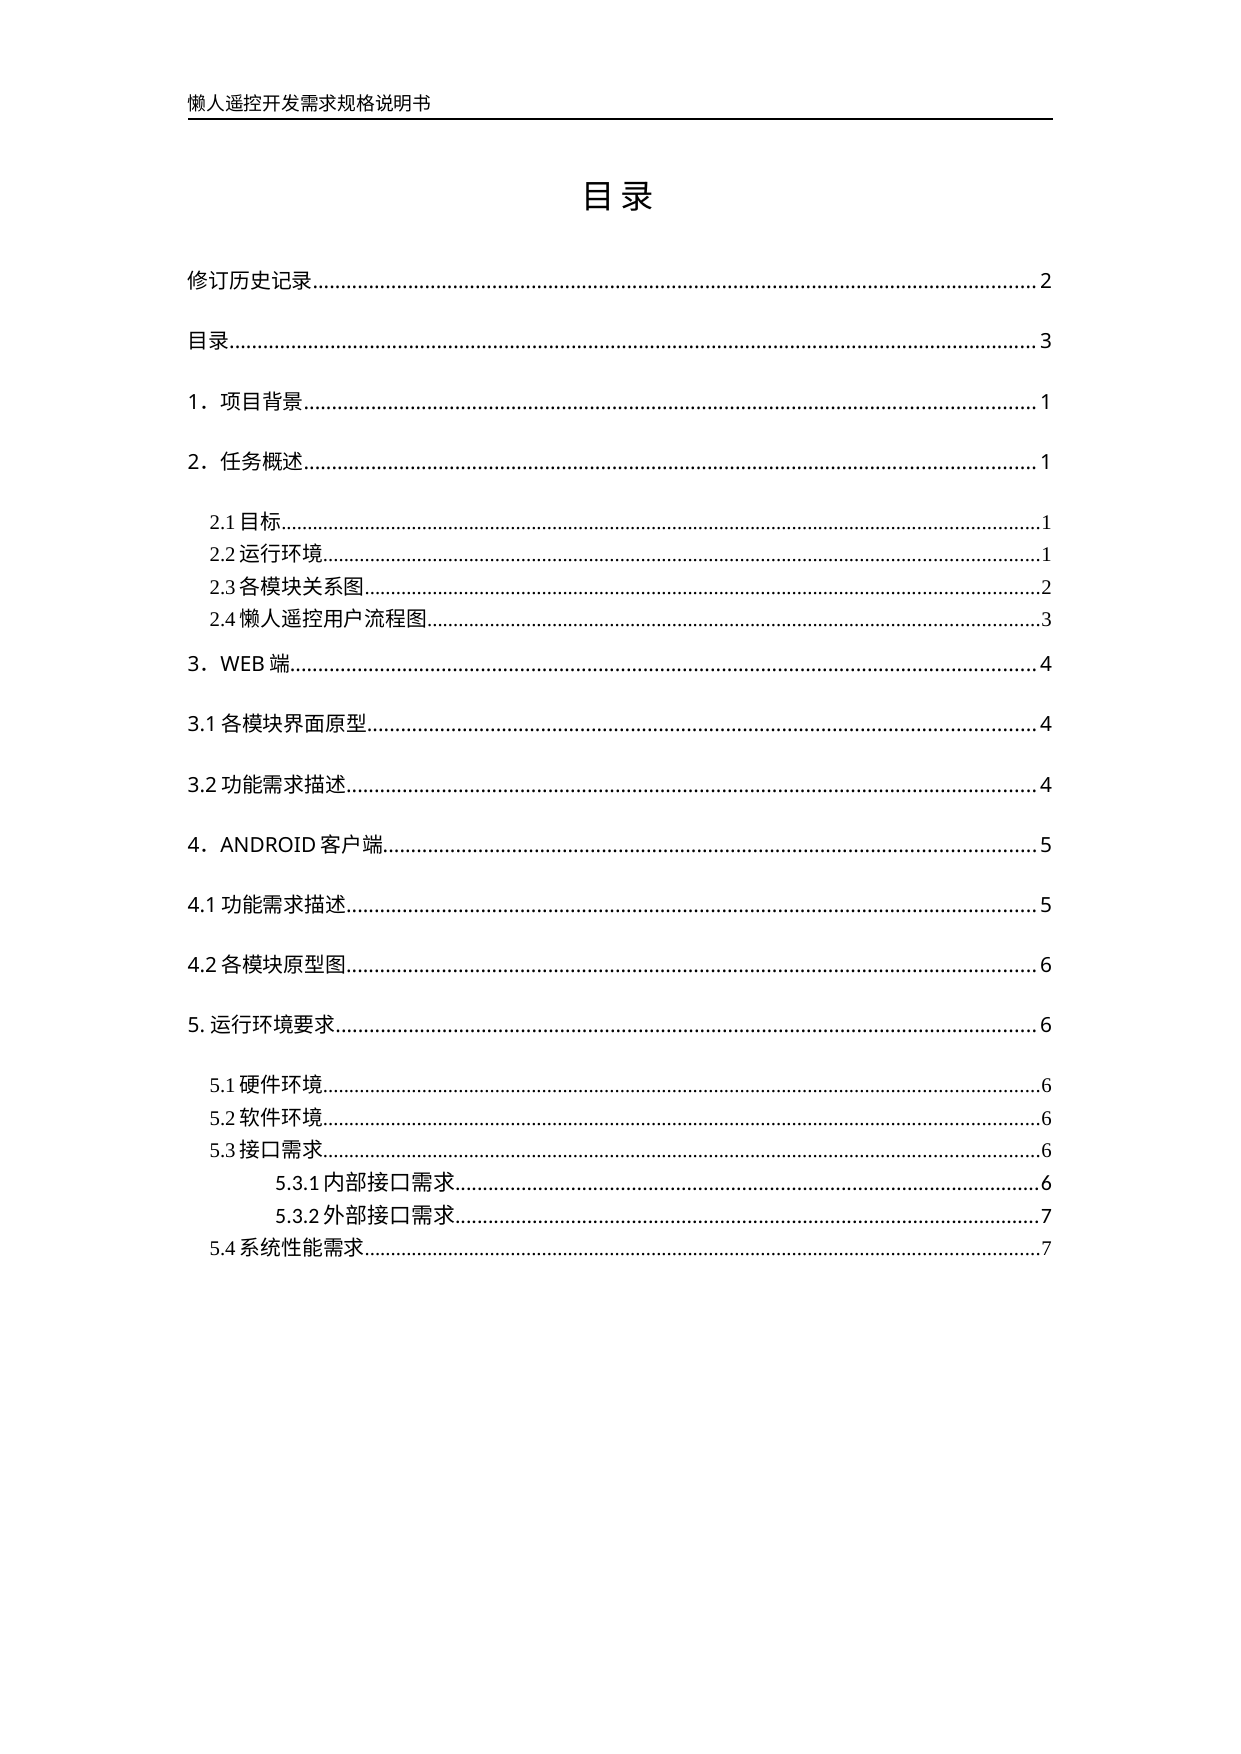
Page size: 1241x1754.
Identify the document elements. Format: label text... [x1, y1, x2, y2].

text 5.3接口需求 6 [209, 1132, 1053, 1165]
text 1．项目背景 1 [187, 384, 1053, 416]
text 5.3.2外部接口需求 7 [275, 1197, 1053, 1230]
text 4.1功能需求描述 5 [187, 887, 1053, 919]
text 4.2各模块原型图 6 [187, 947, 1053, 979]
text 4．Android客户端 5 [187, 827, 1053, 859]
text 3.2功能需求描述 4 [187, 767, 1053, 799]
text 5.3.1内部接口需求 6 [275, 1165, 1053, 1197]
text 2.2运行环境 1 [209, 537, 1053, 569]
text 5.1硬件环境 6 [209, 1067, 1053, 1100]
text 5. 运行环境要求 6 [187, 1007, 1053, 1040]
text 2.1目标 1 [209, 504, 1053, 537]
text 3.1各模块界面原型 4 [187, 707, 1053, 739]
text 2．任务概述 1 [187, 444, 1053, 476]
text 3．Web端 4 [187, 647, 1053, 679]
text 2.3各模块关系图 2 [209, 569, 1053, 602]
text 2.4懒人遥控用户流程图 3 [209, 602, 1053, 634]
text 修订历史记录 2 [187, 264, 1053, 296]
text 目录 [187, 162, 1053, 227]
text 5.4系统性能需求 7 [209, 1230, 1053, 1262]
text 目录 3 [187, 324, 1053, 356]
text 5.2软件环境 6 [209, 1100, 1053, 1132]
